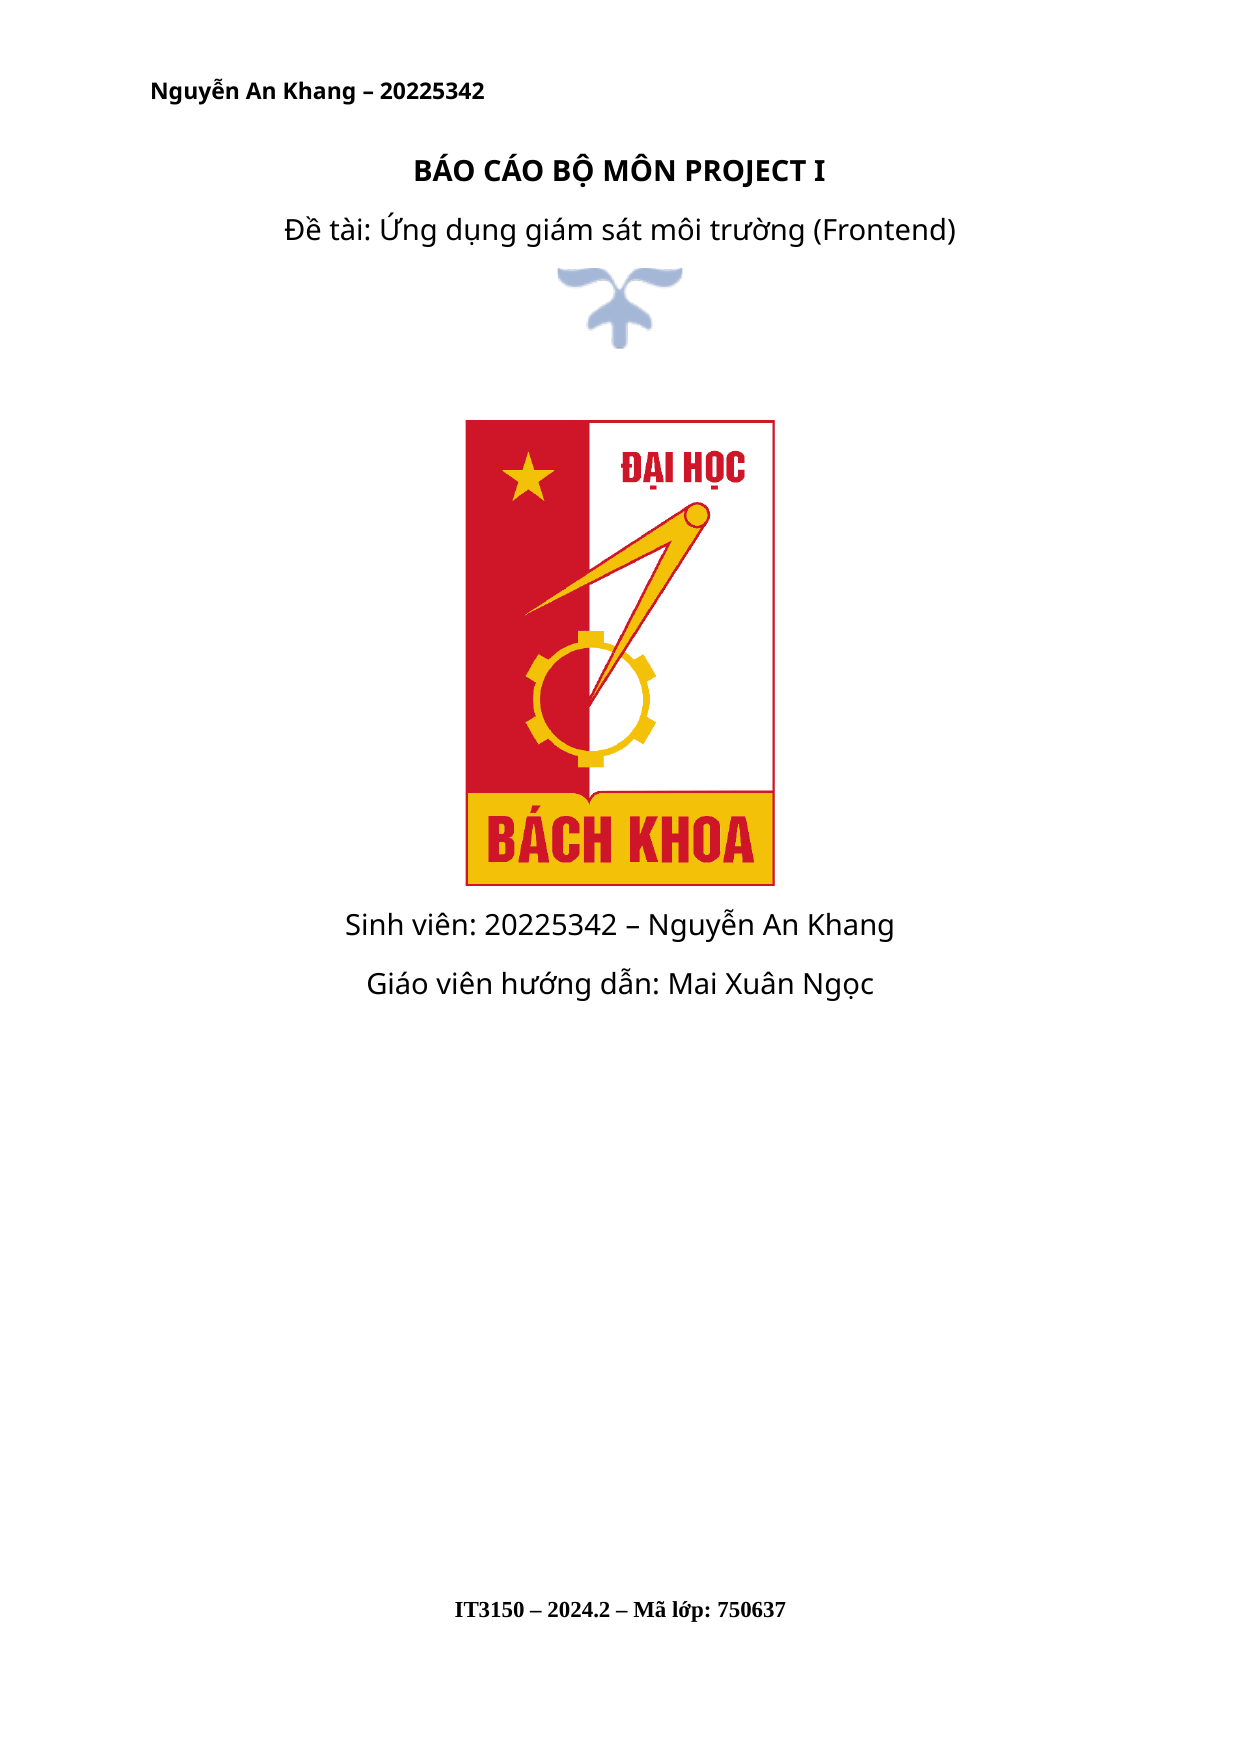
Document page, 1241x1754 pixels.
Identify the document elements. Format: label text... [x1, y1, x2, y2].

text Đề tài: Ứng dụng giám sát môi trường (Frontend) [150, 209, 1090, 249]
picture [557, 268, 683, 350]
text Sinh viên: 20225342 – Nguyễn An Khang [150, 904, 1090, 944]
picture [465, 420, 775, 886]
text Giáo viên hướng dẫn: Mai Xuân Ngọc [150, 963, 1090, 1003]
text BÁO CÁO BỘ MÔN PROJECT I [300, 150, 1090, 190]
